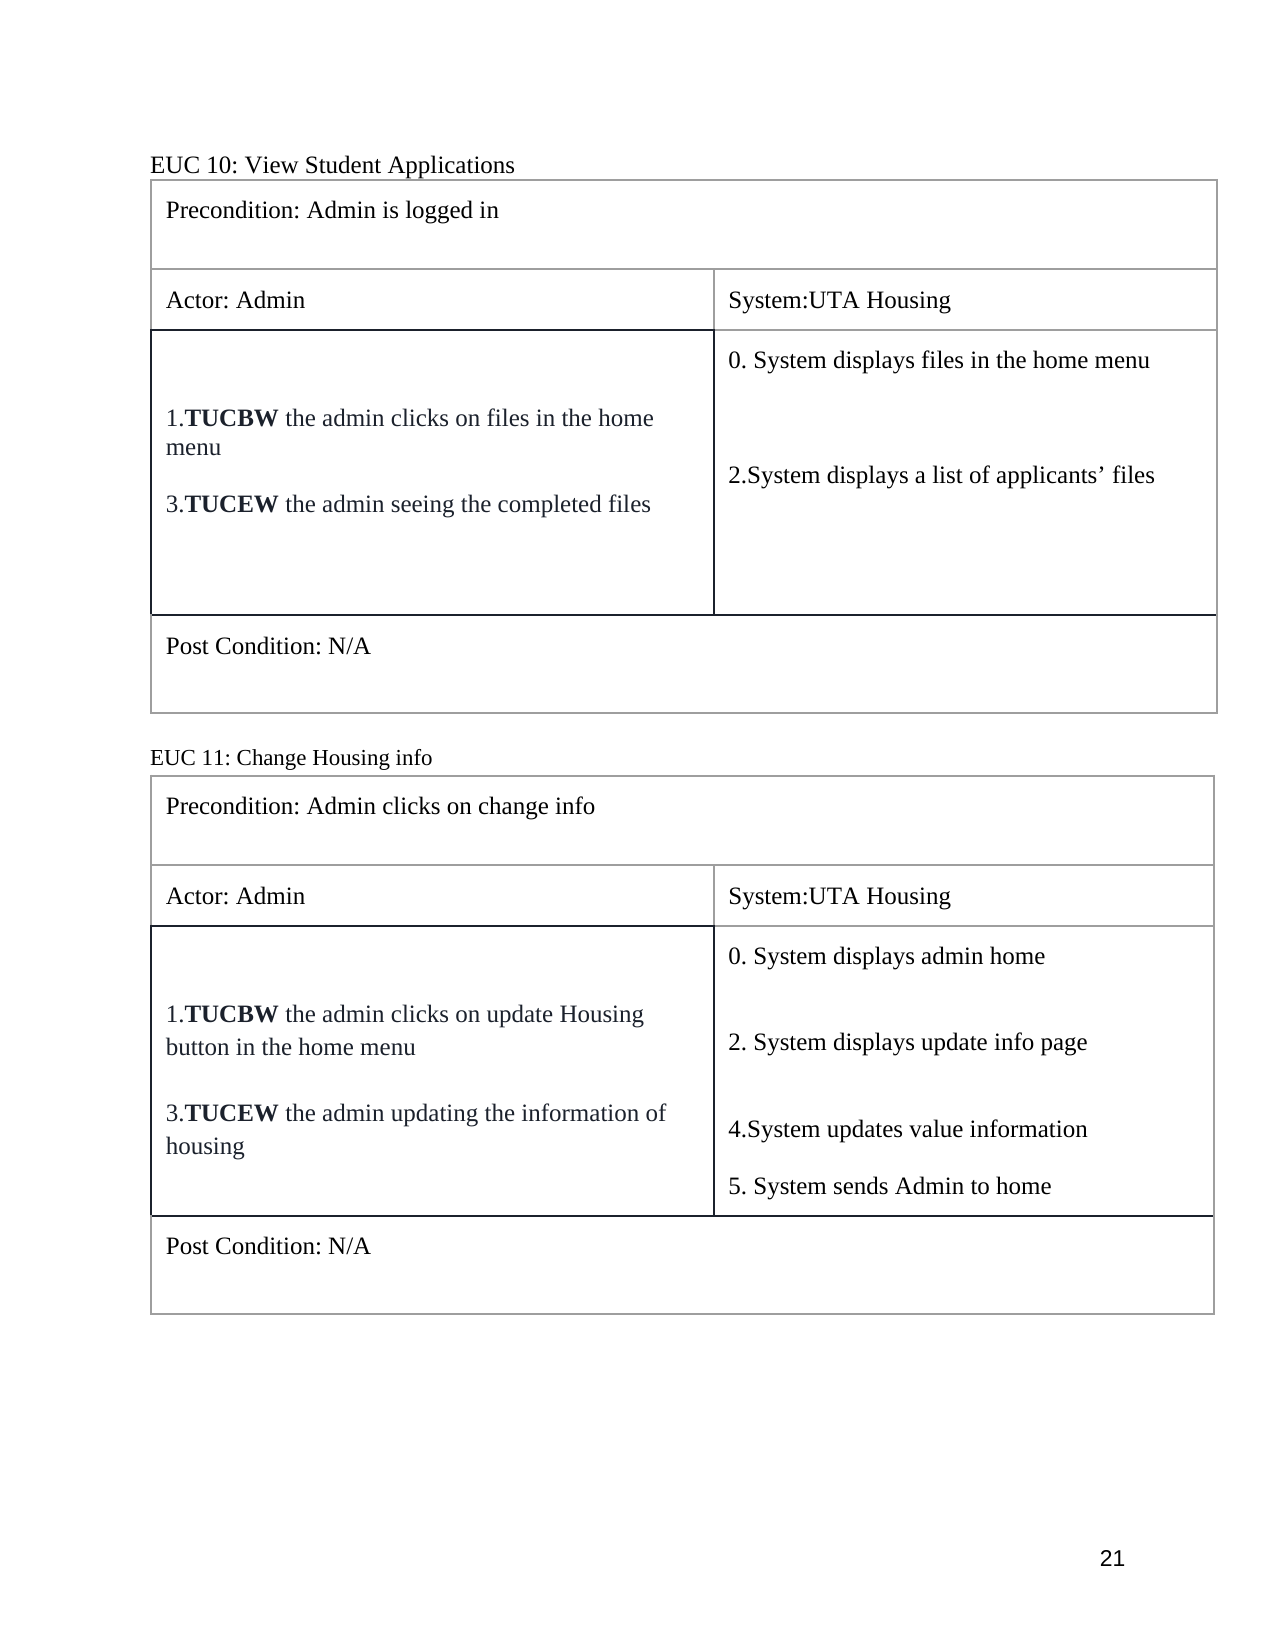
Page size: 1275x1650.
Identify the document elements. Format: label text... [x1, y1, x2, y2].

table_cell System:UTA Housing [715, 866, 1213, 924]
table_cell Actor: Admin [152, 866, 713, 924]
table_header Precondition: Admin clicks on change info [152, 777, 1213, 864]
table_cell Post Condition: N/A [152, 1217, 1213, 1312]
table_cell System:UTA Housing [715, 270, 1216, 329]
table_cell Post Condition: N/A [152, 616, 1216, 712]
table_cell 1.TUCBW the admin clicks on files in the home menu 3.TUCEW the admin seeing the completed files [152, 331, 713, 614]
text EUC 10: View Student Applications [150, 150, 1125, 179]
table_cell Actor: Admin [152, 270, 713, 329]
table_cell 0. System displays files in the home menu 2.System displays a list of applicants’ files [715, 331, 1216, 614]
table_header Precondition: Admin is logged in [152, 181, 1216, 268]
table_cell 0. System displays admin home 2. System displays update info page 4.System updates value information 5. System sends Admin to home [715, 927, 1213, 1214]
text EUC 11: Change Housing info [150, 744, 1125, 771]
table_cell 1.TUCBW the admin clicks on update Housing button in the home menu 3.TUCEW the admin updating the information of housing [152, 927, 713, 1214]
